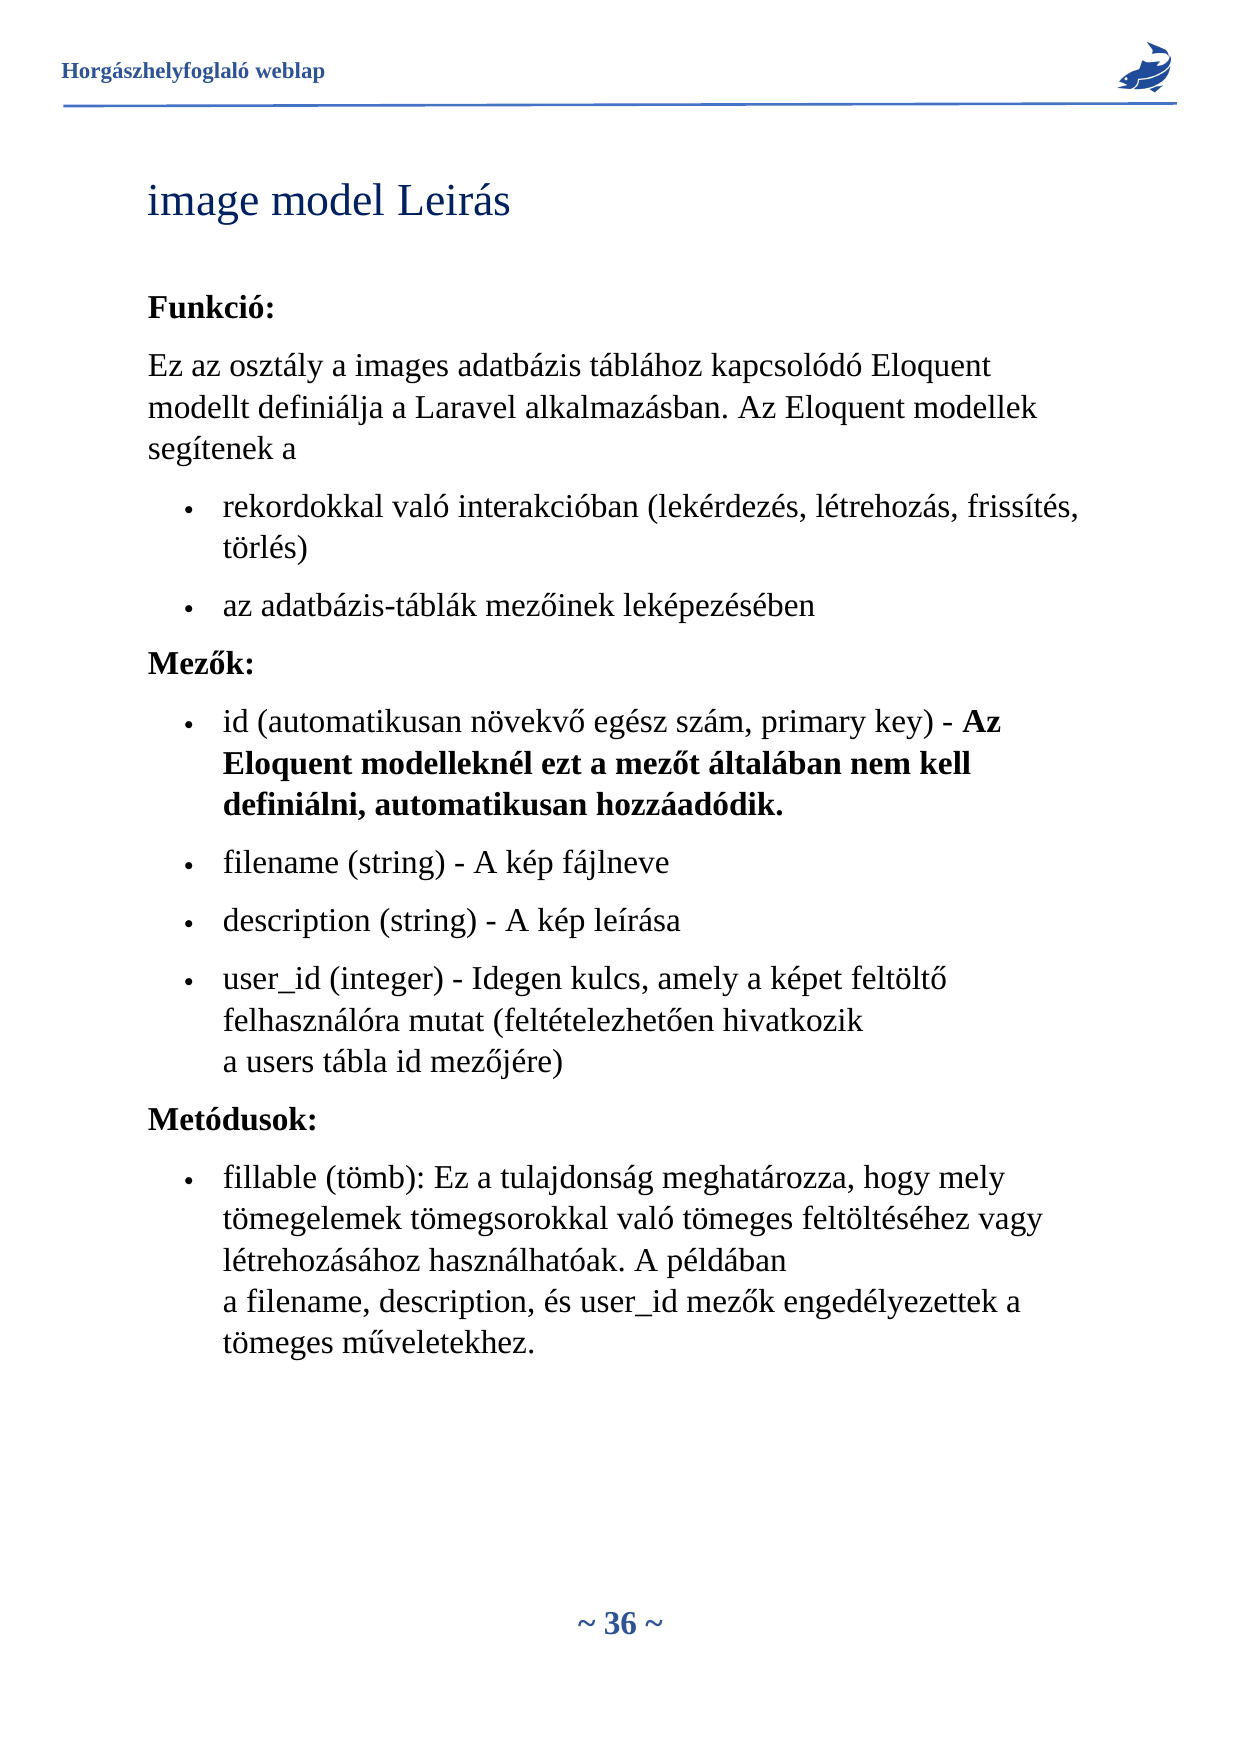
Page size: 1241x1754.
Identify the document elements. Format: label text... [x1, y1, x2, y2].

text image model Leirás [148, 173, 1093, 225]
list user_id (integer) - Idegen kulcs, amely a képet feltöltő felhasználóra mutat (feltételezhetően hivatkozik a users tábla id mezőjére) [185, 958, 1093, 1079]
list az adatbázis-táblák mezőinek leképezésében [185, 586, 1093, 624]
text Ez az osztály a images adatbázis táblához kapcsolódó Eloquent modellt definiálja a Laravel alkalmazásban. Az Eloquent modellek segítenek a [148, 346, 1093, 467]
text Funkció: [148, 287, 1093, 326]
list rekordokkal való interakcióban (lekérdezés, létrehozás, frissítés, törlés) [185, 486, 1093, 566]
text Mezők: [148, 644, 1093, 682]
text Metódusok: [148, 1099, 1093, 1137]
list description (string) - A kép leírása [185, 900, 1093, 939]
list fillable (tömb): Ez a tulajdonság meghatározza, hogy mely tömegelemek tömegsorokkal való tömeges feltöltéséhez vagy létrehozásához használhatóak. A példában a filename, description, és user_id mezők engedélyezettek a tömeges műveletekhez. [185, 1157, 1093, 1361]
list id (automatikusan növekvő egész szám, primary key) - Az Eloquent modelleknél ezt a mezőt általában nem kell definiálni, automatikusan hozzáadódik. [185, 702, 1093, 823]
list filename (string) - A kép fájlneve [185, 842, 1093, 881]
